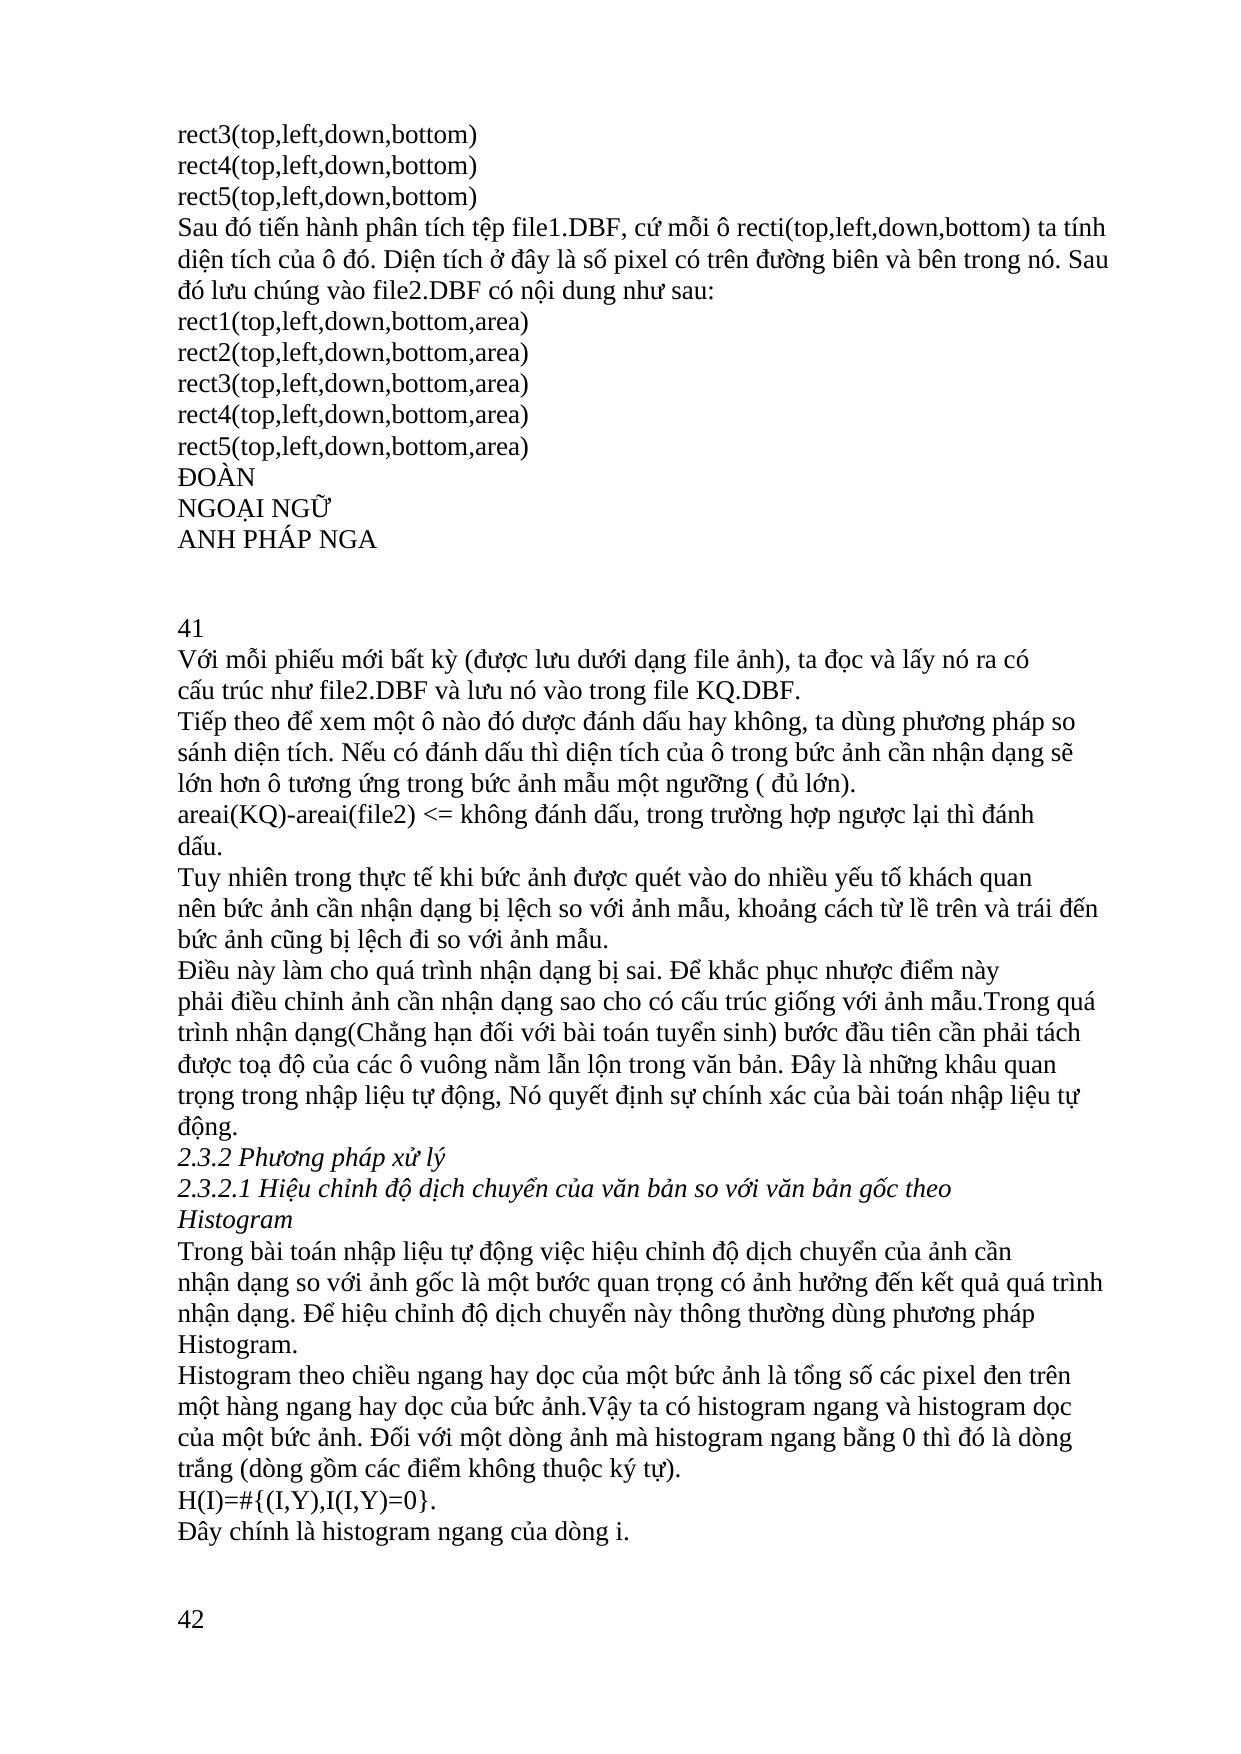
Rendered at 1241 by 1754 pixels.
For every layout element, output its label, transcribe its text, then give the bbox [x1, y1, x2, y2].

text trắng (dòng gồm các điểm không thuộc ký tự). [177, 1453, 1122, 1484]
text 2.3.2 Phương pháp xử lý [177, 1141, 1122, 1172]
text 41 [177, 612, 1122, 643]
text rect2(top,left,down,bottom,area) [177, 336, 1122, 367]
text areai(KQ)-areai(file2) <= không đánh dấu, trong trường hợp ngược lại thì đánh [177, 798, 1122, 830]
text trọng trong nhập liệu tự động, Nó quyết định sự chính xác của bài toán nhập liệu tự [177, 1079, 1122, 1110]
text Tiếp theo để xem một ô nào đó dược đánh dấu hay không, ta dùng phương pháp so [177, 705, 1122, 736]
text 2.3.2.1 Hiệu chỉnh độ dịch chuyển của văn bản so với văn bản gốc theo [177, 1172, 1122, 1203]
text ANH PHÁP NGA [177, 523, 1122, 554]
text H(I)=#{(I,Y),I(I,Y)=0}. [177, 1484, 1122, 1515]
text rect3(top,left,down,bottom,area) [177, 367, 1122, 398]
text phải điều chỉnh ảnh cần nhận dạng sao cho có cấu trúc giống với ảnh mẫu.Trong quá [177, 985, 1122, 1017]
text lớn hơn ô tương ứng trong bức ảnh mẫu một ngưỡng ( đủ lớn). [177, 767, 1122, 798]
text Trong bài toán nhập liệu tự động việc hiệu chỉnh độ dịch chuyển của ảnh cần [177, 1234, 1122, 1266]
text trình nhận dạng(Chẳng hạn đối với bài toán tuyển sinh) bước đầu tiên cần phải tách [177, 1017, 1122, 1048]
text dấu. [177, 830, 1122, 861]
text Sau đó tiến hành phân tích tệp file1.DBF, cứ mỗi ô recti(top,left,down,bottom) ta tính [177, 212, 1122, 243]
text rect1(top,left,down,bottom,area) [177, 305, 1122, 336]
text nhận dạng so với ảnh gốc là một bước quan trọng có ảnh hưởng đến kết quả quá trình [177, 1266, 1122, 1297]
text Điều này làm cho quá trình nhận dạng bị sai. Để khắc phục nhược điểm này [177, 954, 1122, 985]
text NGOẠI NGỮ [177, 492, 1122, 523]
text nhận dạng. Để hiệu chỉnh độ dịch chuyển này thông thường dùng phương pháp [177, 1297, 1122, 1328]
text sánh diện tích. Nếu có đánh dấu thì diện tích của ô trong bức ảnh cần nhận dạng sẽ [177, 736, 1122, 767]
text diện tích của ô đó. Diện tích ở đây là số pixel có trên đường biên và bên trong nó. Sau [177, 243, 1122, 274]
text Tuy nhiên trong thực tế khi bức ảnh được quét vào do nhiều yếu tố khách quan [177, 861, 1122, 892]
text đó lưu chúng vào file2.DBF có nội dung như sau: [177, 274, 1122, 305]
text Histogram. [177, 1328, 1122, 1359]
text ĐOÀN [177, 461, 1122, 492]
text cấu trúc như file2.DBF và lưu nó vào trong file KQ.DBF. [177, 674, 1122, 705]
text của một bức ảnh. Đối với một dòng ảnh mà histogram ngang bằng 0 thì đó là dòng [177, 1421, 1122, 1453]
text một hàng ngang hay dọc của bức ảnh.Vậy ta có histogram ngang và histogram dọc [177, 1390, 1122, 1421]
text Histogram theo chiều ngang hay dọc của một bức ảnh là tổng số các pixel đen trên [177, 1359, 1122, 1390]
text rect5(top,left,down,bottom) [177, 180, 1122, 212]
text Với mỗi phiếu mới bất kỳ (được lưu dưới dạng file ảnh), ta đọc và lấy nó ra có [177, 643, 1122, 674]
text nên bức ảnh cần nhận dạng bị lệch so với ảnh mẫu, khoảng cách từ lề trên và trái đến [177, 892, 1122, 923]
text được toạ độ của các ô vuông nằm lẫn lộn trong văn bản. Đây là những khâu quan [177, 1048, 1122, 1079]
text rect5(top,left,down,bottom,area) [177, 429, 1122, 461]
text động. [177, 1110, 1122, 1141]
text Đây chính là histogram ngang của dòng i. [177, 1515, 1122, 1546]
text Histogram [177, 1203, 1122, 1234]
text rect3(top,left,down,bottom) [177, 118, 1122, 149]
text bức ảnh cũng bị lệch đi so với ảnh mẫu. [177, 923, 1122, 954]
text rect4(top,left,down,bottom) [177, 149, 1122, 180]
text 42 [177, 1603, 1122, 1635]
text rect4(top,left,down,bottom,area) [177, 398, 1122, 429]
